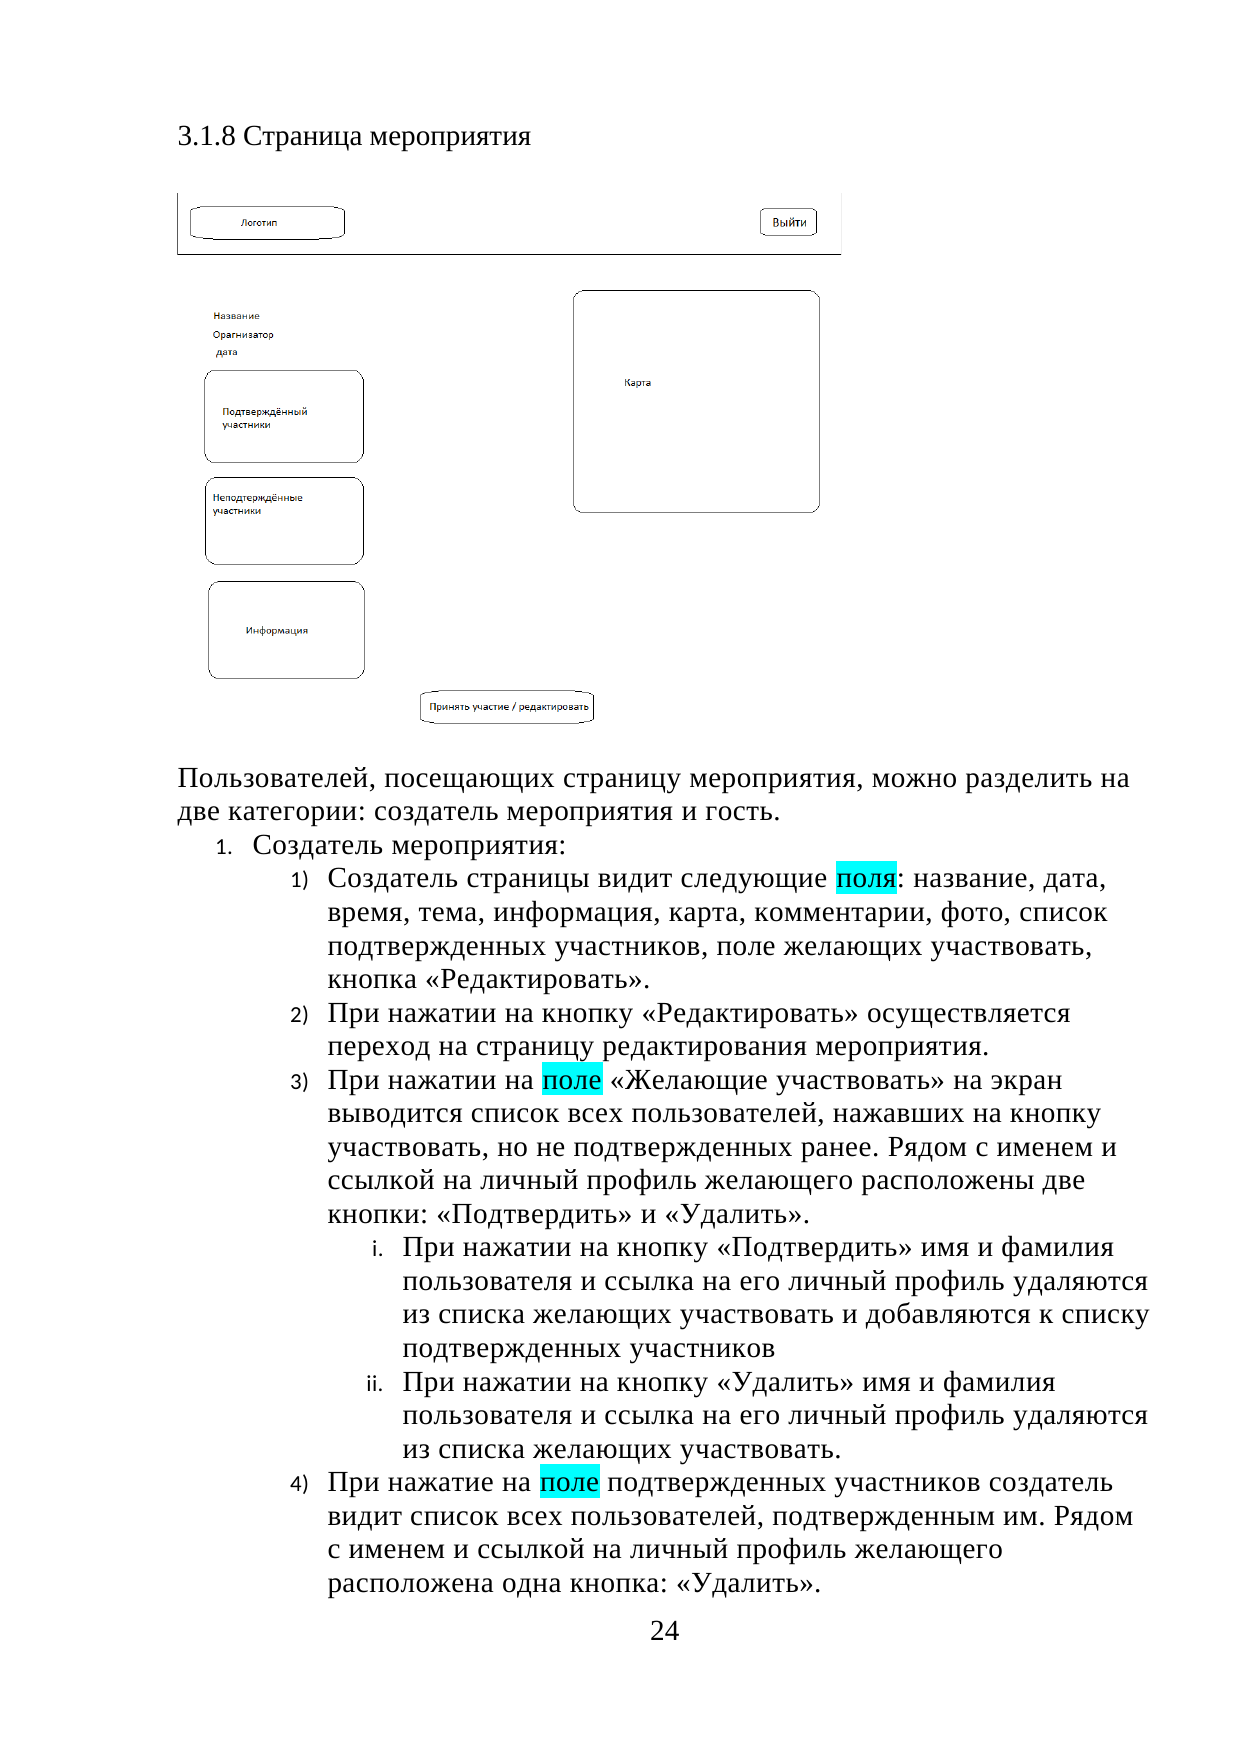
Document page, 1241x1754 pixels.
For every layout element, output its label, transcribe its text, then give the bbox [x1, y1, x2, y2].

list Создатель страницы видит следующие поля: название, дата, время, тема, информация, карта, комментарии, фото, список подтвержденных участников, поле желающих участвовать, кнопка «Редактировать». [290, 861, 1152, 995]
list Создатель мероприятия: [215, 827, 1152, 861]
list При нажатие на поле подтвержденных участников создатель видит список всех пользователей, подтвержденным им. Рядом с именем и ссылкой на личный профиль желающего расположена одна кнопка: «Удалить». [290, 1464, 1152, 1598]
list При нажатии на кнопку «Редактировать» осуществляется переход на страницу редактирования мероприятия. [290, 995, 1152, 1062]
list При нажатии на кнопку «Подтвердить» имя и фамилия пользователя и ссылка на его личный профиль удаляются из списка желающих участвовать и добавляются к списку подтвержденных участников [383, 1229, 1152, 1364]
list При нажатии на поле «Желающие участвовать» на экран выводится список всех пользователей, нажавших на кнопку участвовать, но не подтвержденных ранее. Рядом с именем и ссылкой на личный профиль желающего расположены две кнопки: «Подтвердить» и «Удалить». [290, 1062, 1152, 1229]
picture [177, 193, 842, 760]
list При нажатии на кнопку «Удалить» имя и фамилия пользователя и ссылка на его личный профиль удаляются из списка желающих участвовать. [383, 1364, 1152, 1464]
text Пользователей, посещающих страницу мероприятия, можно разделить на две категории: создатель мероприятия и гость. [177, 760, 1152, 827]
subtitle Страница мероприятия [177, 118, 1152, 152]
